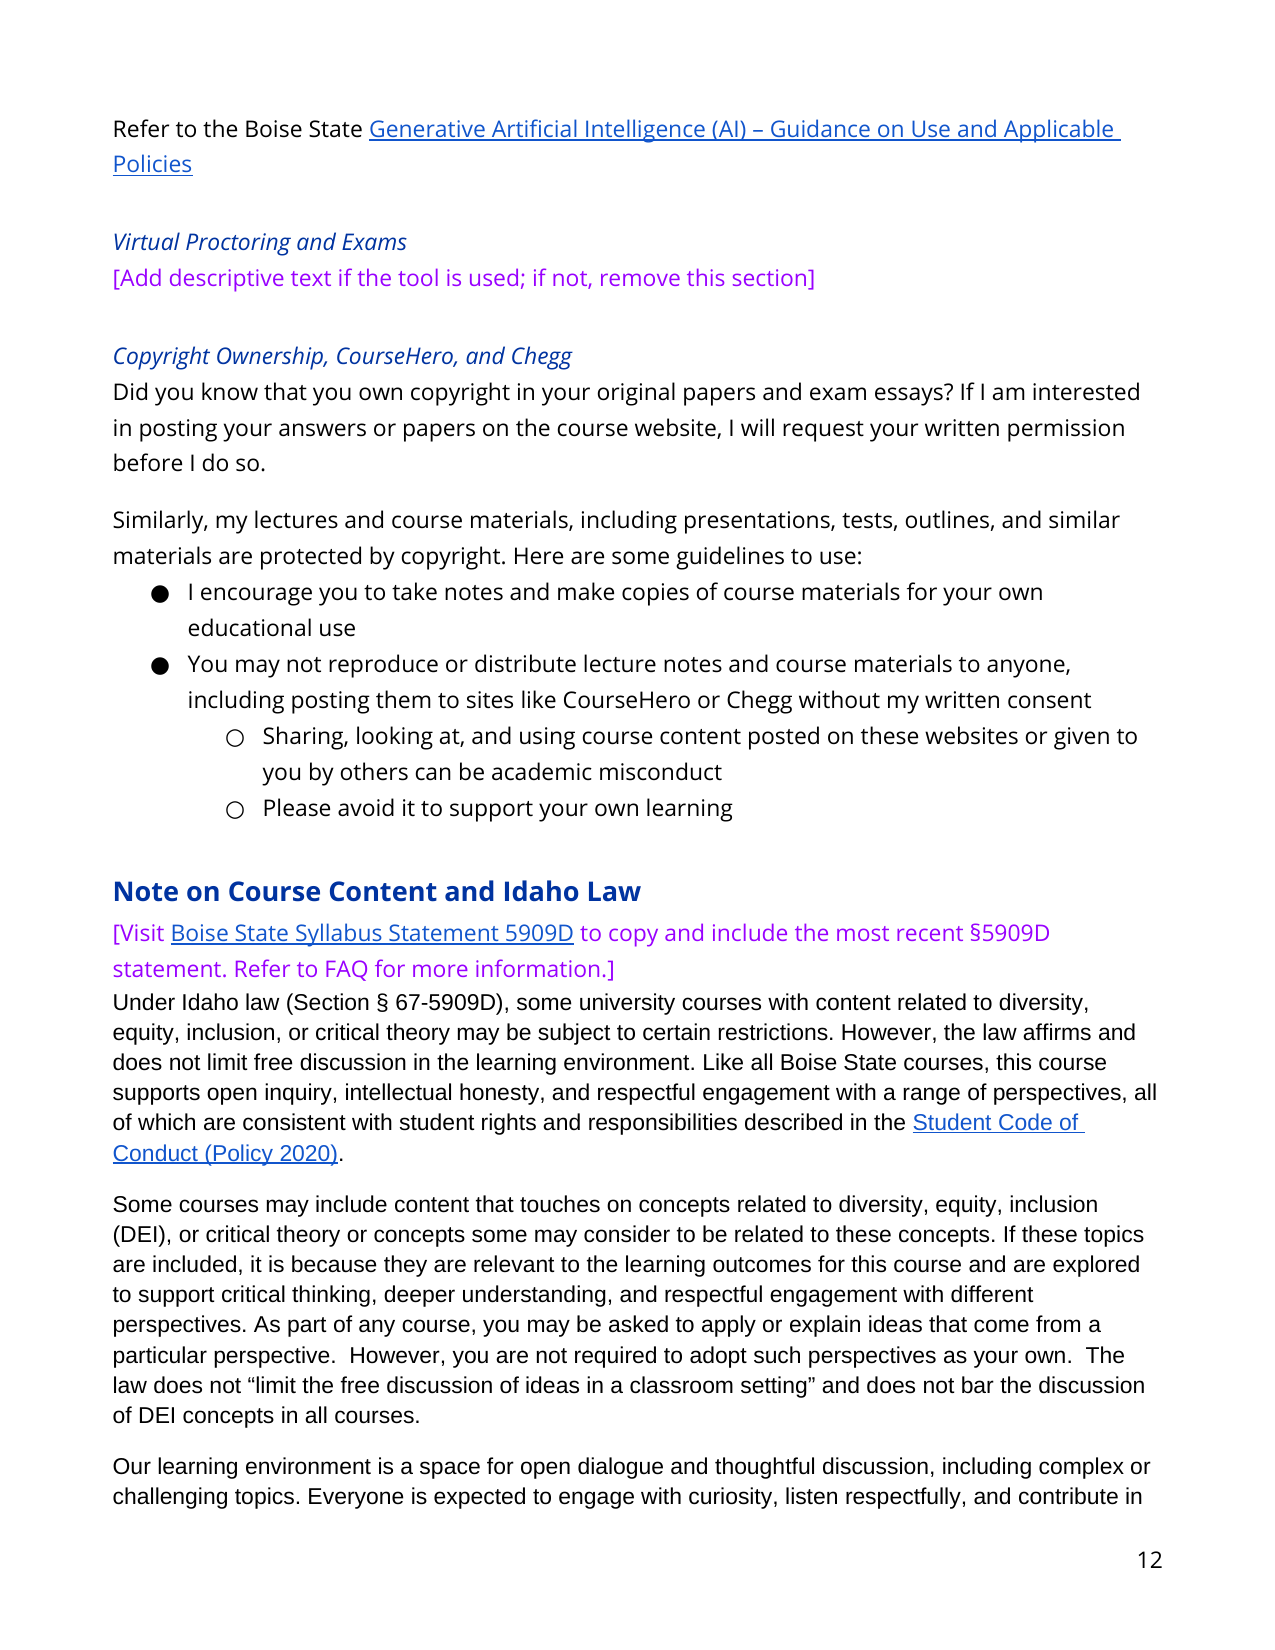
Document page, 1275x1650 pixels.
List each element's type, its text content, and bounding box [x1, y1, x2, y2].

list Sharing, looking at, and using course content posted on these websites or given to you by others can be academic misconduct [225, 720, 1162, 787]
subtitle Note on Course Content and Idaho Law [112, 872, 1162, 909]
text Similarly, my lectures and course materials, including presentations, tests, outlines, and similar materials are protected by copyright. Here are some guidelines to use: [112, 504, 1162, 571]
text [Visit Boise State Syllabus Statement 5909D to copy and include the most recent §5909D statement. Refer to FAQ for more information.] [112, 917, 1162, 984]
subtitle Copyright Ownership, CourseHero, and Chegg [112, 339, 1162, 371]
list You may not reproduce or distribute lecture notes and course materials to anyone, including posting them to sites like CourseHero or Chegg without my written consent [150, 648, 1162, 715]
text Refer to the Boise State Generative Artificial Intelligence (AI) – Guidance on Use and Applicable Policies [112, 112, 1162, 180]
list Please avoid it to support your own learning [225, 792, 1162, 823]
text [112, 1453, 1162, 1509]
text Some courses may include content that touches on concepts related to diversity, equity, inclusion (DEI), or critical theory or concepts some may consider to be related to these concepts. If these topics are included, it is because they are relevant to the learning outcomes for this course and are explored to support critical thinking, deeper understanding, and respectful engagement with different perspectives. As part of any course, you may be asked to apply or explain ideas that come from a particular perspective. However, you are not required to adopt such perspectives as your own. The law does not “limit the free discussion of ideas in a classroom setting” and does not bar the discussion of DEI concepts in all courses. [112, 1191, 1162, 1428]
text [Add descriptive text if the tool is used; if not, remove this section] [112, 262, 1162, 293]
subtitle Virtual Proctoring and Exams [112, 226, 1162, 257]
text Under Idaho law (Section § 67-5909D), some university courses with content related to diversity, equity, inclusion, or critical theory may be subject to certain restrictions. However, the law affirms and does not limit free discussion in the learning environment. Like all Boise State courses, this course supports open inquiry, intellectual honesty, and respectful engagement with a range of perspectives, all of which are consistent with student rights and responsibilities described in the Student Code of Conduct (Policy 2020). [112, 988, 1162, 1166]
text Did you know that you own copyright in your original papers and exam essays? If I am interested in posting your answers or papers on the course website, I will request your written permission before I do so. [112, 376, 1162, 479]
list I encourage you to take notes and make copies of course materials for your own educational use [150, 576, 1162, 643]
